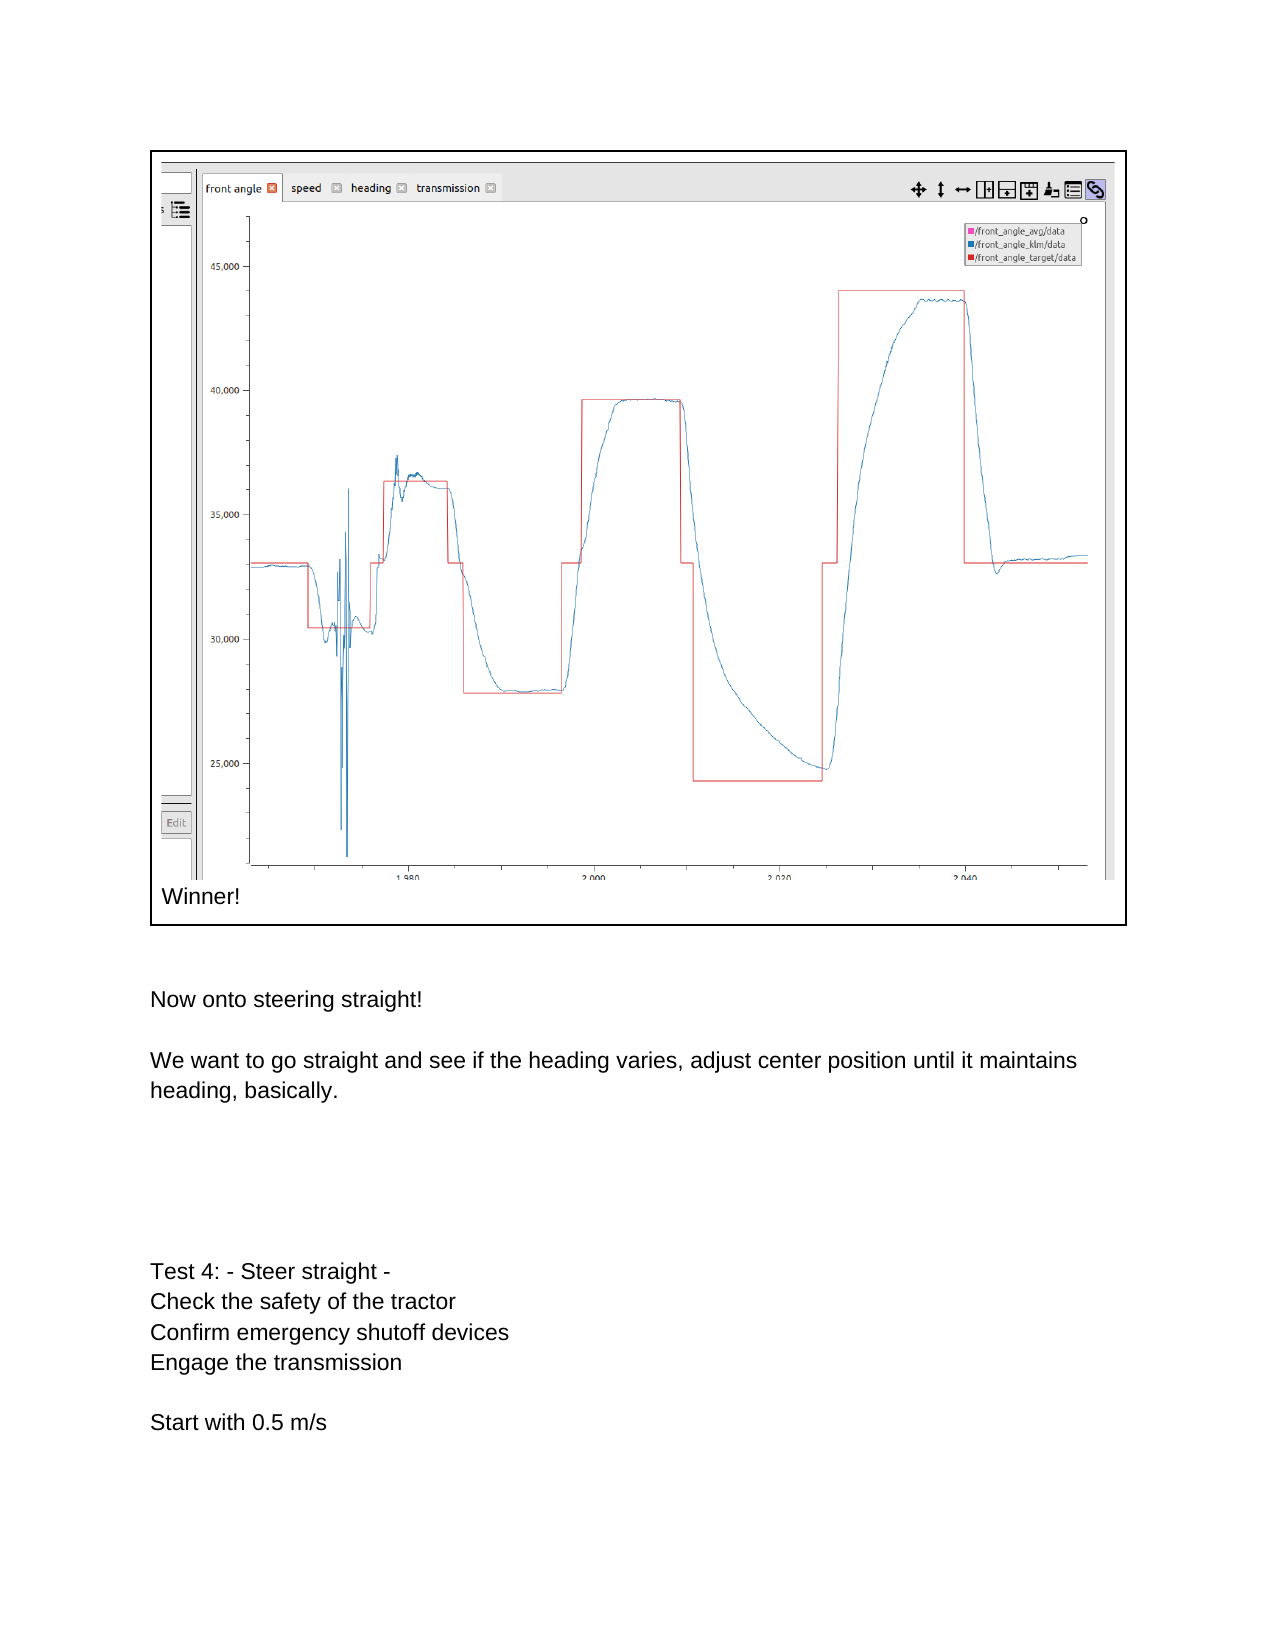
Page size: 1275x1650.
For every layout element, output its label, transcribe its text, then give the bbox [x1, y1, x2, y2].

text Start with 0.5 m/s [150, 1409, 1125, 1435]
text Check the safety of the tractor [150, 1288, 1125, 1314]
text We want to go straight and see if the heading varies, adjust center position until it maintains heading, basically. [150, 1047, 1125, 1103]
picture [161, 162, 1115, 880]
table_cell Winner! [152, 152, 1125, 924]
text Now onto steering straight! [150, 986, 1125, 1012]
text Confirm emergency shutoff devices [150, 1318, 1125, 1345]
text Engage the transmission [150, 1349, 1125, 1375]
text Test 4: - Steer straight - [150, 1258, 1125, 1284]
